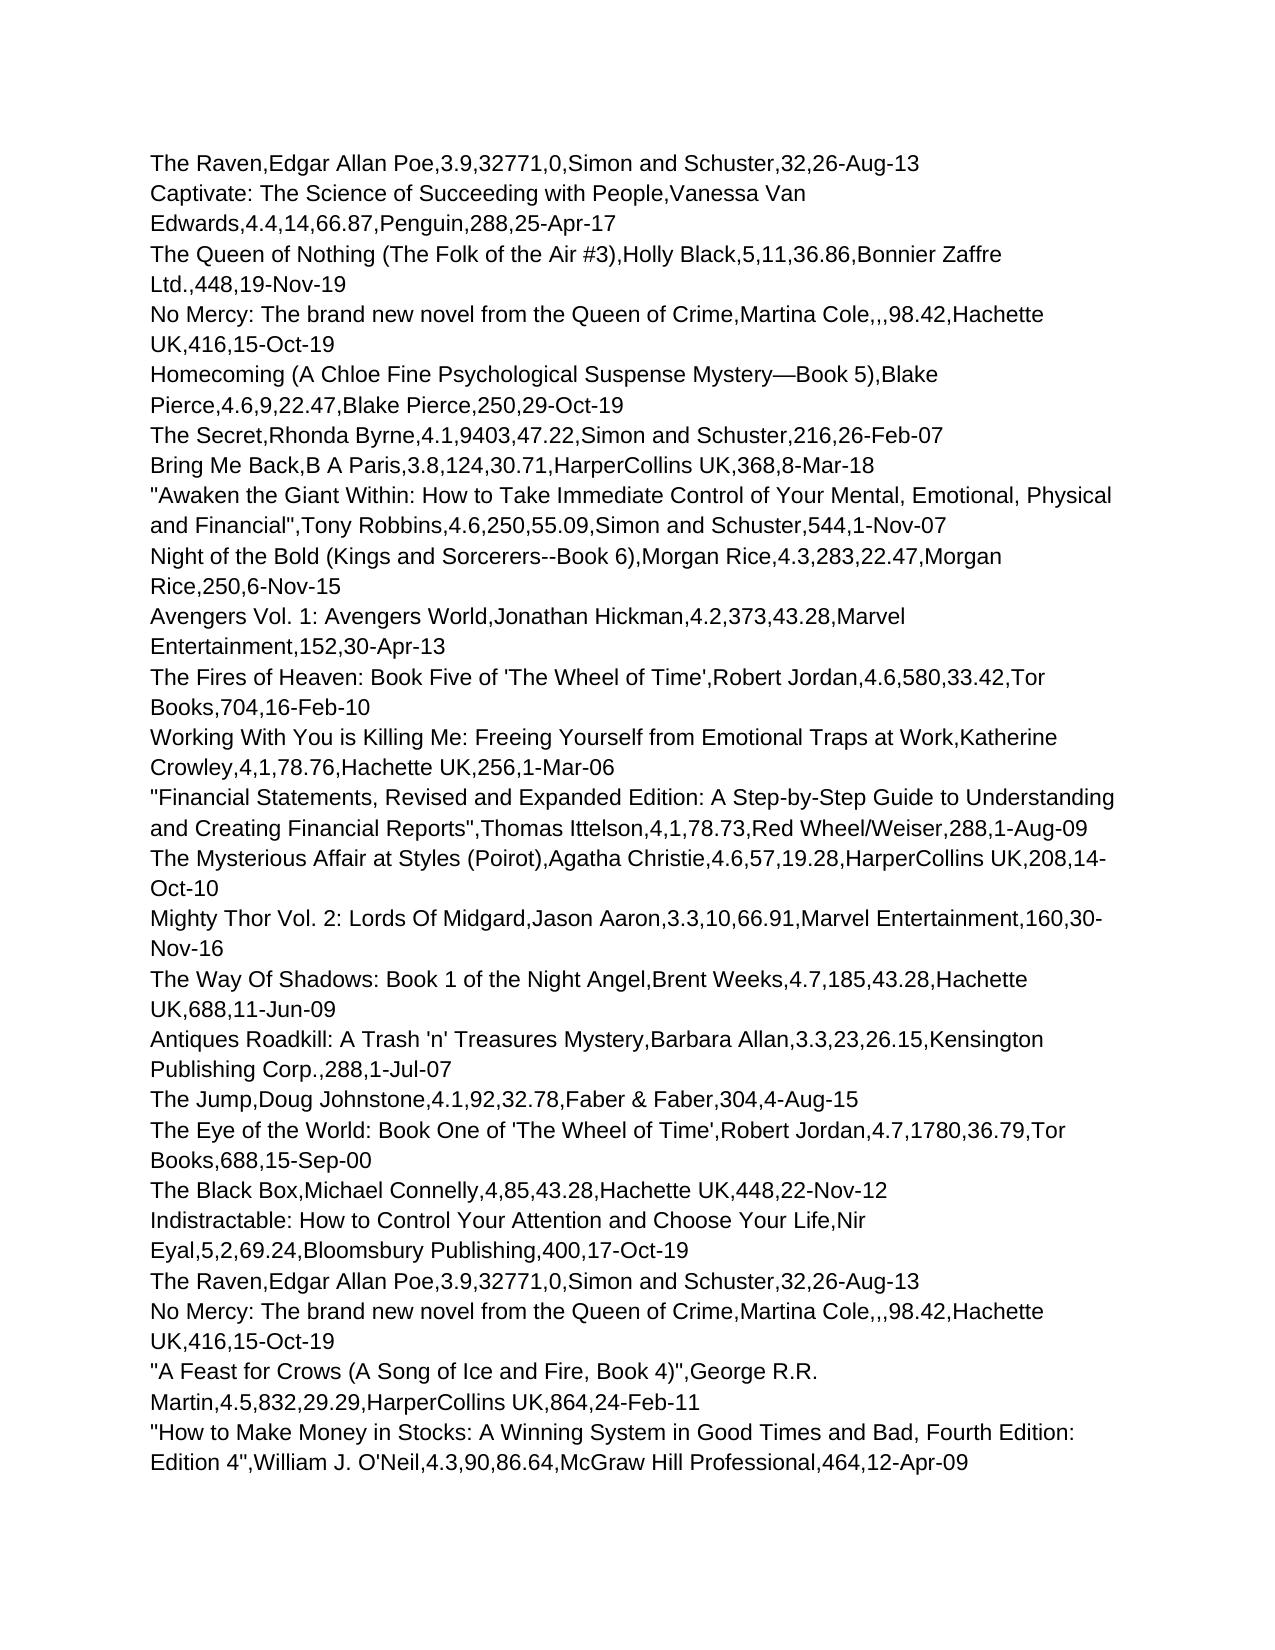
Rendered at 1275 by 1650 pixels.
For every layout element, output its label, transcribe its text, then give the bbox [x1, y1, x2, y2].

text The Raven,Edgar Allan Poe,3.9,32771,0,Simon and Schuster,32,26-Aug-13 [150, 150, 1125, 176]
text Indistractable: How to Control Your Attention and Choose Your Life,Nir Eyal,5,2,69.24,Bloomsbury Publishing,400,17-Oct-19 [150, 1207, 1125, 1264]
text The Secret,Rhonda Byrne,4.1,9403,47.22,Simon and Schuster,216,26-Feb-07 [150, 422, 1125, 448]
text The Jump,Doug Johnstone,4.1,92,32.78,Faber & Faber,304,4-Aug-15 [150, 1086, 1125, 1113]
text No Mercy: The brand new novel from the Queen of Crime,Martina Cole,,,98.42,Hachette UK,416,15-Oct-19 [150, 301, 1125, 358]
text Avengers Vol. 1: Avengers World,Jonathan Hickman,4.2,373,43.28,Marvel Entertainment,152,30-Apr-13 [150, 603, 1125, 660]
text Antiques Roadkill: A Trash 'n' Treasures Mystery,Barbara Allan,3.3,23,26.15,Kensington Publishing Corp.,288,1-Jul-07 [150, 1026, 1125, 1083]
text The Way Of Shadows: Book 1 of the Night Angel,Brent Weeks,4.7,185,43.28,Hachette UK,688,11-Jun-09 [150, 966, 1125, 1022]
text Captivate: The Science of Succeeding with People,Vanessa Van Edwards,4.4,14,66.87,Penguin,288,25-Apr-17 [150, 180, 1125, 237]
text The Raven,Edgar Allan Poe,3.9,32771,0,Simon and Schuster,32,26-Aug-13 [150, 1268, 1125, 1294]
text "A Feast for Crows (A Song of Ice and Fire, Book 4)",George R.R. Martin,4.5,832,29.29,HarperCollins UK,864,24-Feb-11 [150, 1358, 1125, 1415]
text "Awaken the Giant Within: How to Take Immediate Control of Your Mental, Emotional, Physical and Financial",Tony Robbins,4.6,250,55.09,Simon and Schuster,544,1-Nov-07 [150, 482, 1125, 539]
text No Mercy: The brand new novel from the Queen of Crime,Martina Cole,,,98.42,Hachette UK,416,15-Oct-19 [150, 1298, 1125, 1354]
text The Black Box,Michael Connelly,4,85,43.28,Hachette UK,448,22-Nov-12 [150, 1177, 1125, 1203]
text Working With You is Killing Me: Freeing Yourself from Emotional Traps at Work,Katherine Crowley,4,1,78.76,Hachette UK,256,1-Mar-06 [150, 724, 1125, 781]
text The Eye of the World: Book One of 'The Wheel of Time',Robert Jordan,4.7,1780,36.79,Tor Books,688,15-Sep-00 [150, 1117, 1125, 1173]
text Homecoming (A Chloe Fine Psychological Suspense Mystery—Book 5),Blake Pierce,4.6,9,22.47,Blake Pierce,250,29-Oct-19 [150, 361, 1125, 418]
text The Fires of Heaven: Book Five of 'The Wheel of Time',Robert Jordan,4.6,580,33.42,Tor Books,704,16-Feb-10 [150, 663, 1125, 720]
text Mighty Thor Vol. 2: Lords Of Midgard,Jason Aaron,3.3,10,66.91,Marvel Entertainment,160,30-Nov-16 [150, 905, 1125, 962]
text "Financial Statements, Revised and Expanded Edition: A Step-by-Step Guide to Understanding and Creating Financial Reports",Thomas Ittelson,4,1,78.73,Red Wheel/Weiser,288,1-Aug-09 [150, 784, 1125, 841]
text Night of the Bold (Kings and Sorcerers--Book 6),Morgan Rice,4.3,283,22.47,Morgan Rice,250,6-Nov-15 [150, 543, 1125, 599]
text The Queen of Nothing (The Folk of the Air #3),Holly Black,5,11,36.86,Bonnier Zaffre Ltd.,448,19-Nov-19 [150, 241, 1125, 297]
text The Mysterious Affair at Styles (Poirot),Agatha Christie,4.6,57,19.28,HarperCollins UK,208,14-Oct-10 [150, 845, 1125, 901]
text Bring Me Back,B A Paris,3.8,124,30.71,HarperCollins UK,368,8-Mar-18 [150, 452, 1125, 478]
text "How to Make Money in Stocks: A Winning System in Good Times and Bad, Fourth Edition: Edition 4",William J. O'Neil,4.3,90,86.64,McGraw Hill Professional,464,12-Apr-09 [150, 1419, 1125, 1475]
